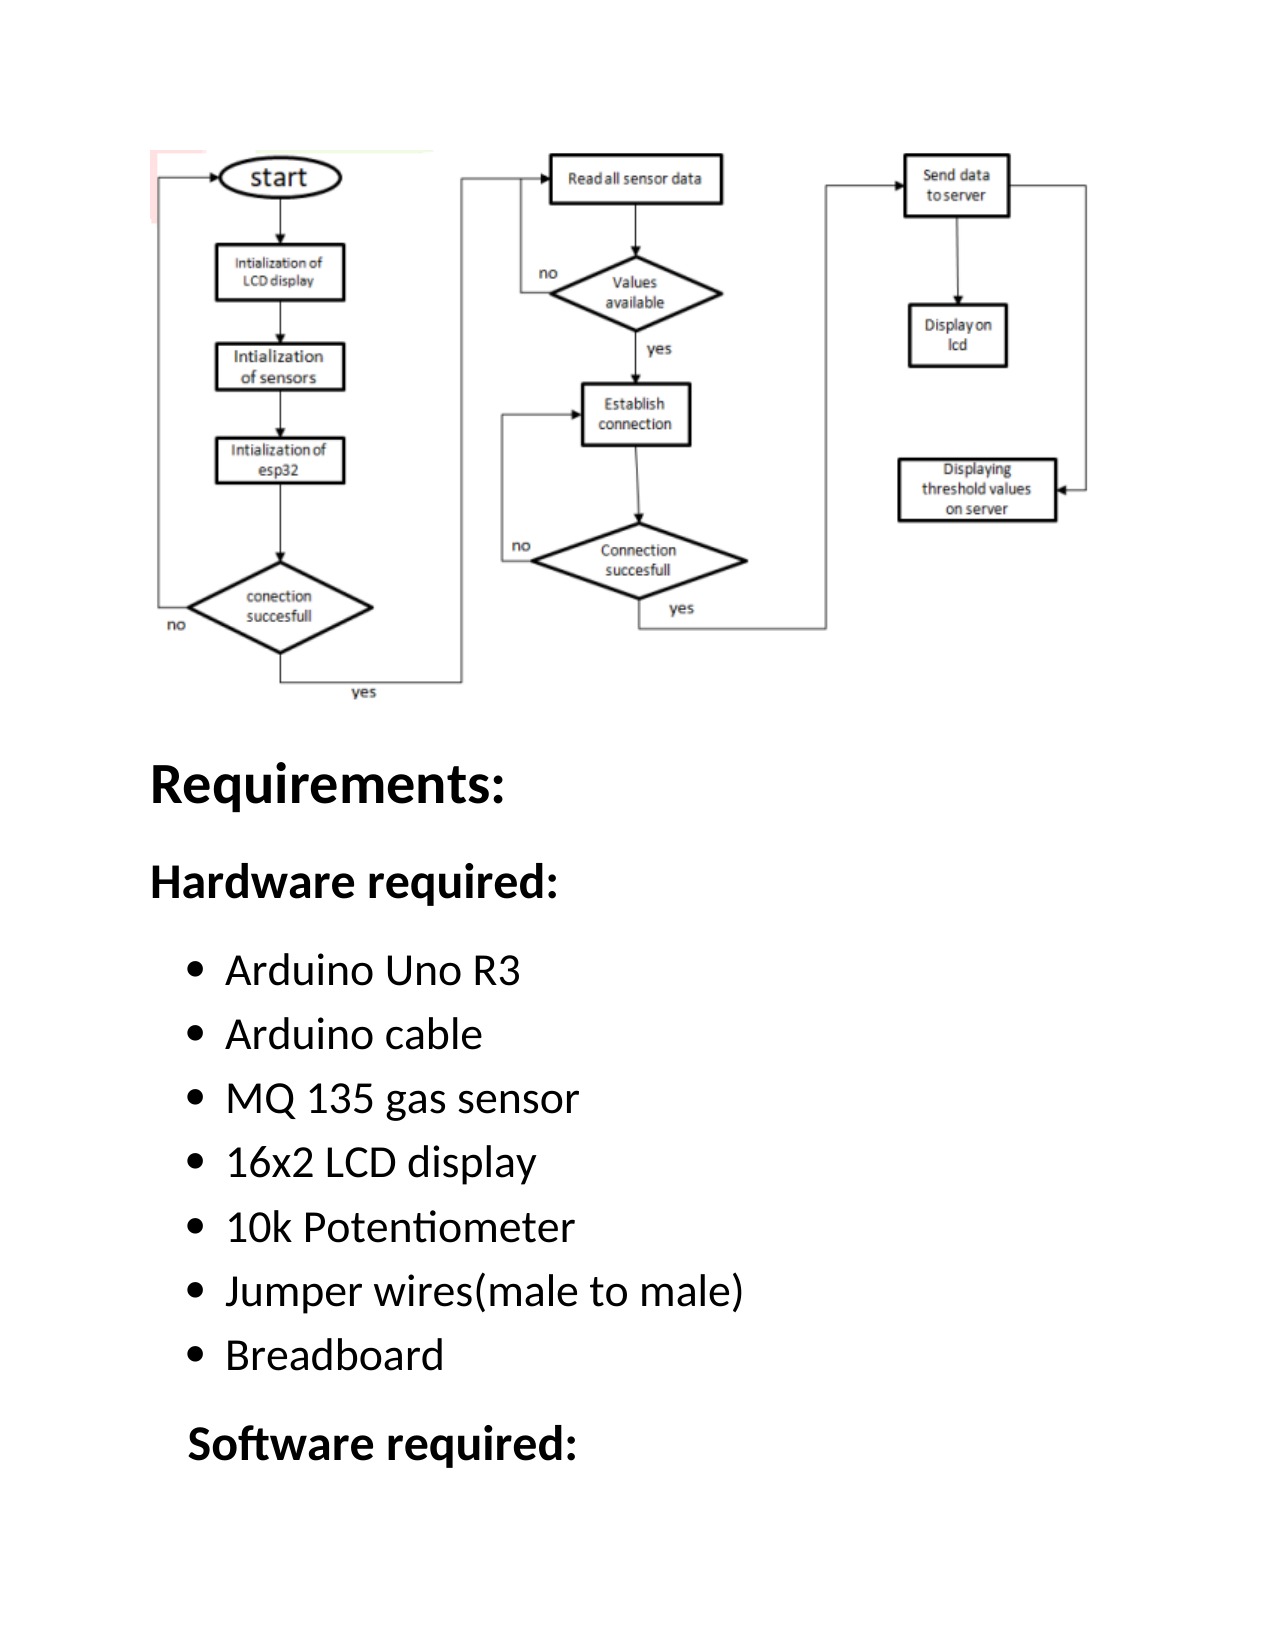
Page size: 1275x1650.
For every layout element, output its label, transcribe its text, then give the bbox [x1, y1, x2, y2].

picture [150, 150, 1125, 722]
list 10k Potentiometer [187, 1198, 1125, 1254]
list MQ 135 gas sensor [187, 1069, 1125, 1125]
list Breadboard [187, 1326, 1125, 1382]
list Arduino cable [187, 1005, 1125, 1061]
text Hardware required: [150, 850, 1125, 911]
list 16x2 LCD display [187, 1133, 1125, 1189]
text Software required: [187, 1411, 1125, 1472]
text Requirements: [150, 747, 1125, 818]
list Jumper wires(male to male) [187, 1262, 1125, 1318]
list Arduino Uno R3 [187, 941, 1125, 997]
